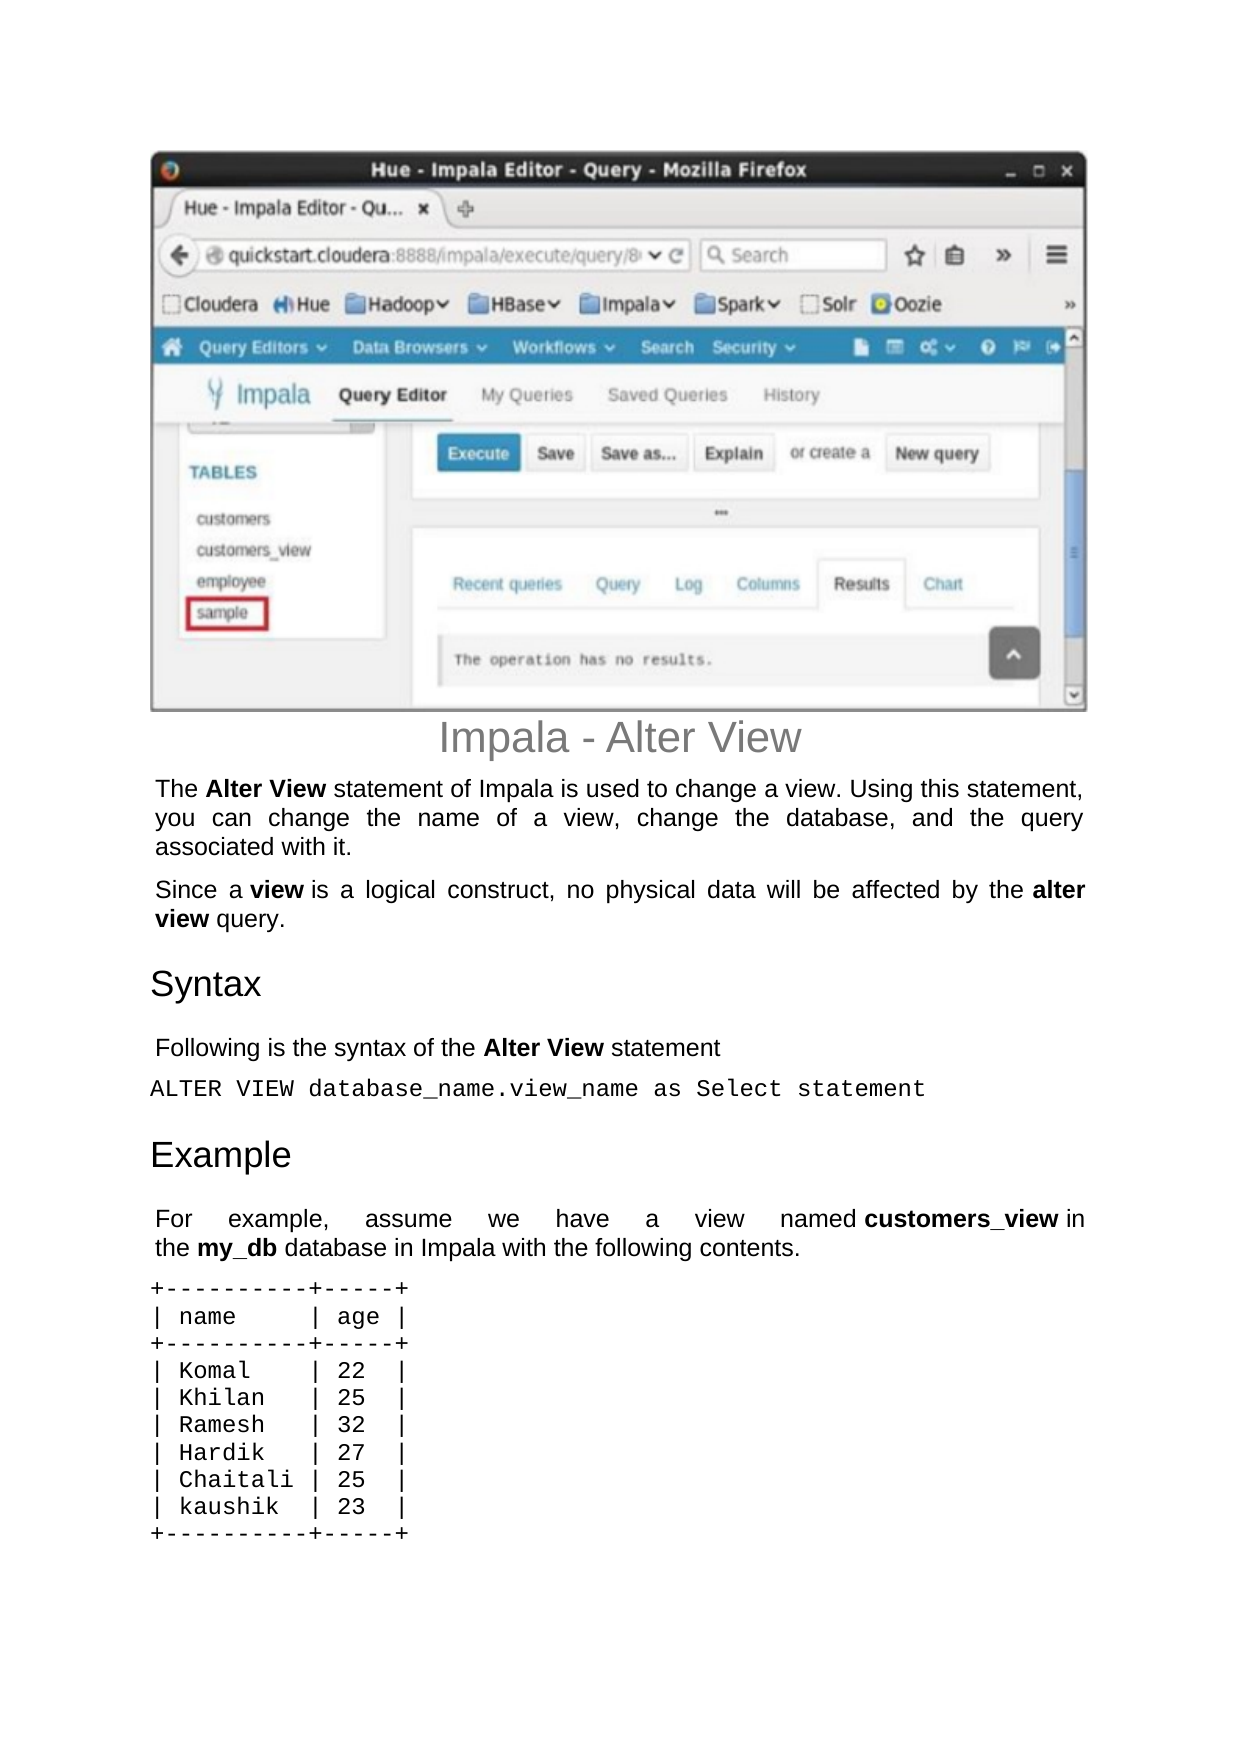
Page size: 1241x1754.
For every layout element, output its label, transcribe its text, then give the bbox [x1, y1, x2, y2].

text The Alter View statement of Impala is used to change a view. Using this statement, you can change the name of a view, change the database, and the query associated with it. [155, 774, 1085, 860]
text +----------+-----+ [150, 1277, 1090, 1304]
text Syntax [150, 962, 1090, 1004]
text Since a view is a logical construct, no physical data will be affected by the alter view query. [155, 875, 1085, 933]
text | Khilan | 25 | [150, 1386, 1090, 1413]
text Following is the syntax of the Alter View statement [155, 1033, 1085, 1062]
text Impala - Alter View [150, 711, 1090, 762]
text | Komal | 22 | [150, 1358, 1090, 1386]
text | name | age | [150, 1304, 1090, 1331]
text For example, assume we have a view named customers_view in the my_db database in Impala with the following contents. [155, 1204, 1085, 1262]
text +----------+-----+ [150, 1522, 1090, 1549]
text Example [150, 1133, 1090, 1175]
text | Hardik | 27 | [150, 1440, 1090, 1467]
text | Ramesh | 32 | [150, 1413, 1090, 1440]
text | Chaitali | 25 | [150, 1467, 1090, 1494]
text +----------+-----+ [150, 1331, 1090, 1358]
picture [150, 150, 1088, 712]
text | kaushik | 23 | [150, 1494, 1090, 1522]
text ALTER VIEW database_name.view_name as Select statement [150, 1077, 1090, 1104]
